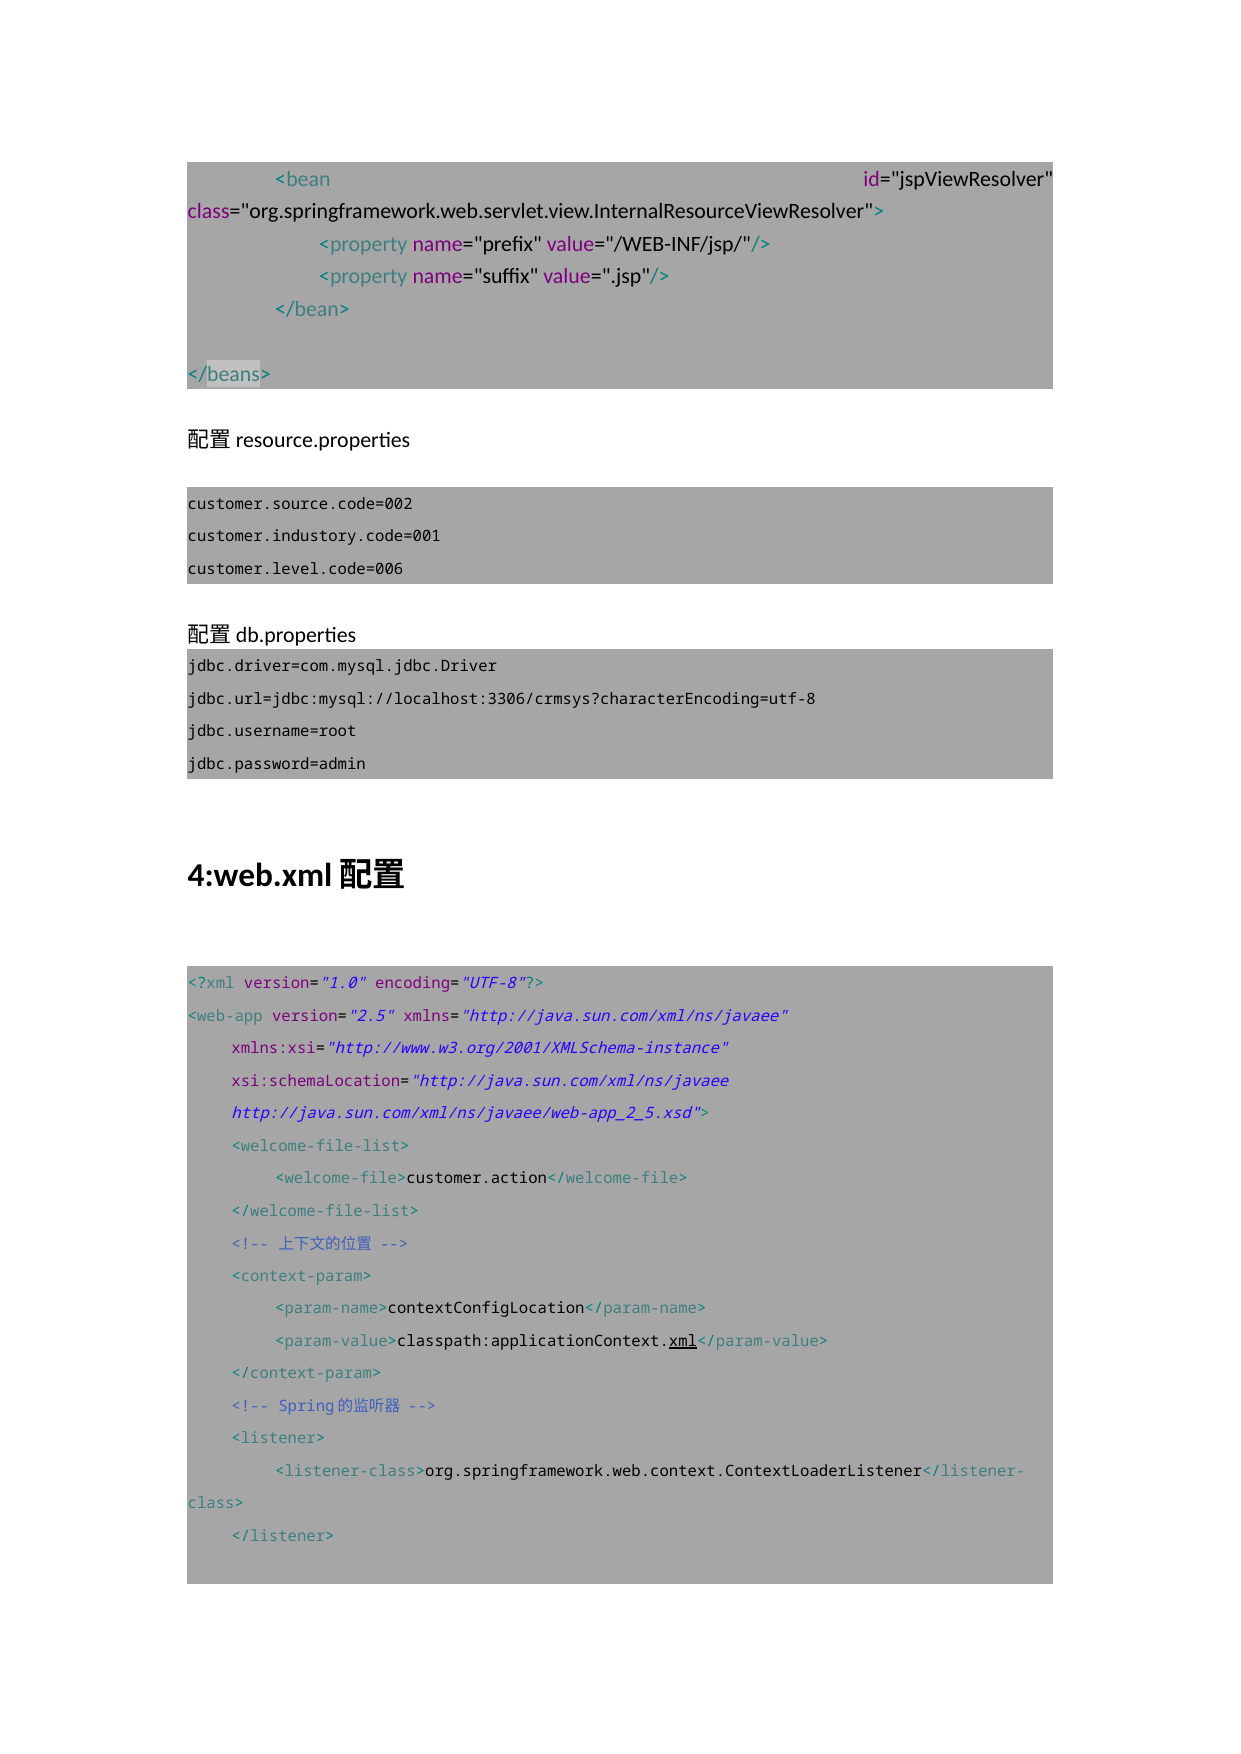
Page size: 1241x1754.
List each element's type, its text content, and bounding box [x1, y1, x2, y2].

text <param-name>contextConfigLocation</param-name> [187, 1291, 1053, 1324]
text <property name="suffix" value=".jsp"/> [187, 259, 1053, 292]
subtitle 4:web.xml配置 [187, 839, 1053, 904]
text <!-- Spring的监听器 --> [187, 1389, 1053, 1421]
text <web-app version="2.5" xmlns="http://java.sun.com/xml/ns/javaee" [187, 999, 1053, 1031]
text <welcome-file-list> [187, 1129, 1053, 1161]
text <!-- 上下文的位置 --> [187, 1226, 1053, 1259]
text xsi:schemaLocation="http://java.sun.com/xml/ns/javaee [187, 1064, 1053, 1096]
text jdbc.username=root [187, 714, 1053, 747]
text </bean> [187, 292, 1053, 324]
text <param-value>classpath:applicationContext.xml</param-value> [187, 1324, 1053, 1356]
text xmlns:xsi="http://www.w3.org/2001/XMLSchema-instance" [187, 1031, 1053, 1064]
text <bean id="jspViewResolver" class="org.springframework.web.servlet.view.InternalResourceViewResolver"> [187, 162, 1053, 227]
text <welcome-file>customer.action</welcome-file> [187, 1161, 1053, 1194]
text </context-param> [187, 1356, 1053, 1389]
text </beans> [187, 357, 1053, 389]
text customer.industory.code=001 [187, 519, 1053, 552]
text <context-param> [187, 1259, 1053, 1291]
text <property name="prefix" value="/WEB-INF/jsp/"/> [187, 227, 1053, 259]
text jdbc.driver=com.mysql.jdbc.Driver [187, 649, 1053, 682]
text <?xml version="1.0" encoding="UTF-8"?> [187, 966, 1053, 999]
text 配置resource.properties [187, 422, 1053, 454]
text </welcome-file-list> [187, 1194, 1053, 1226]
text jdbc.password=admin [187, 747, 1053, 779]
text <listener-class>org.springframework.web.context.ContextLoaderListener</listener-class> [187, 1454, 1053, 1519]
text 配置db.properties [187, 617, 1053, 649]
text </listener> [187, 1519, 1053, 1551]
text <listener> [187, 1421, 1053, 1454]
text customer.source.code=002 [187, 487, 1053, 519]
text jdbc.url=jdbc:mysql://localhost:3306/crmsys?characterEncoding=utf-8 [187, 682, 1053, 714]
text customer.level.code=006 [187, 552, 1053, 584]
text http://java.sun.com/xml/ns/javaee/web-app_2_5.xsd"> [187, 1096, 1053, 1129]
